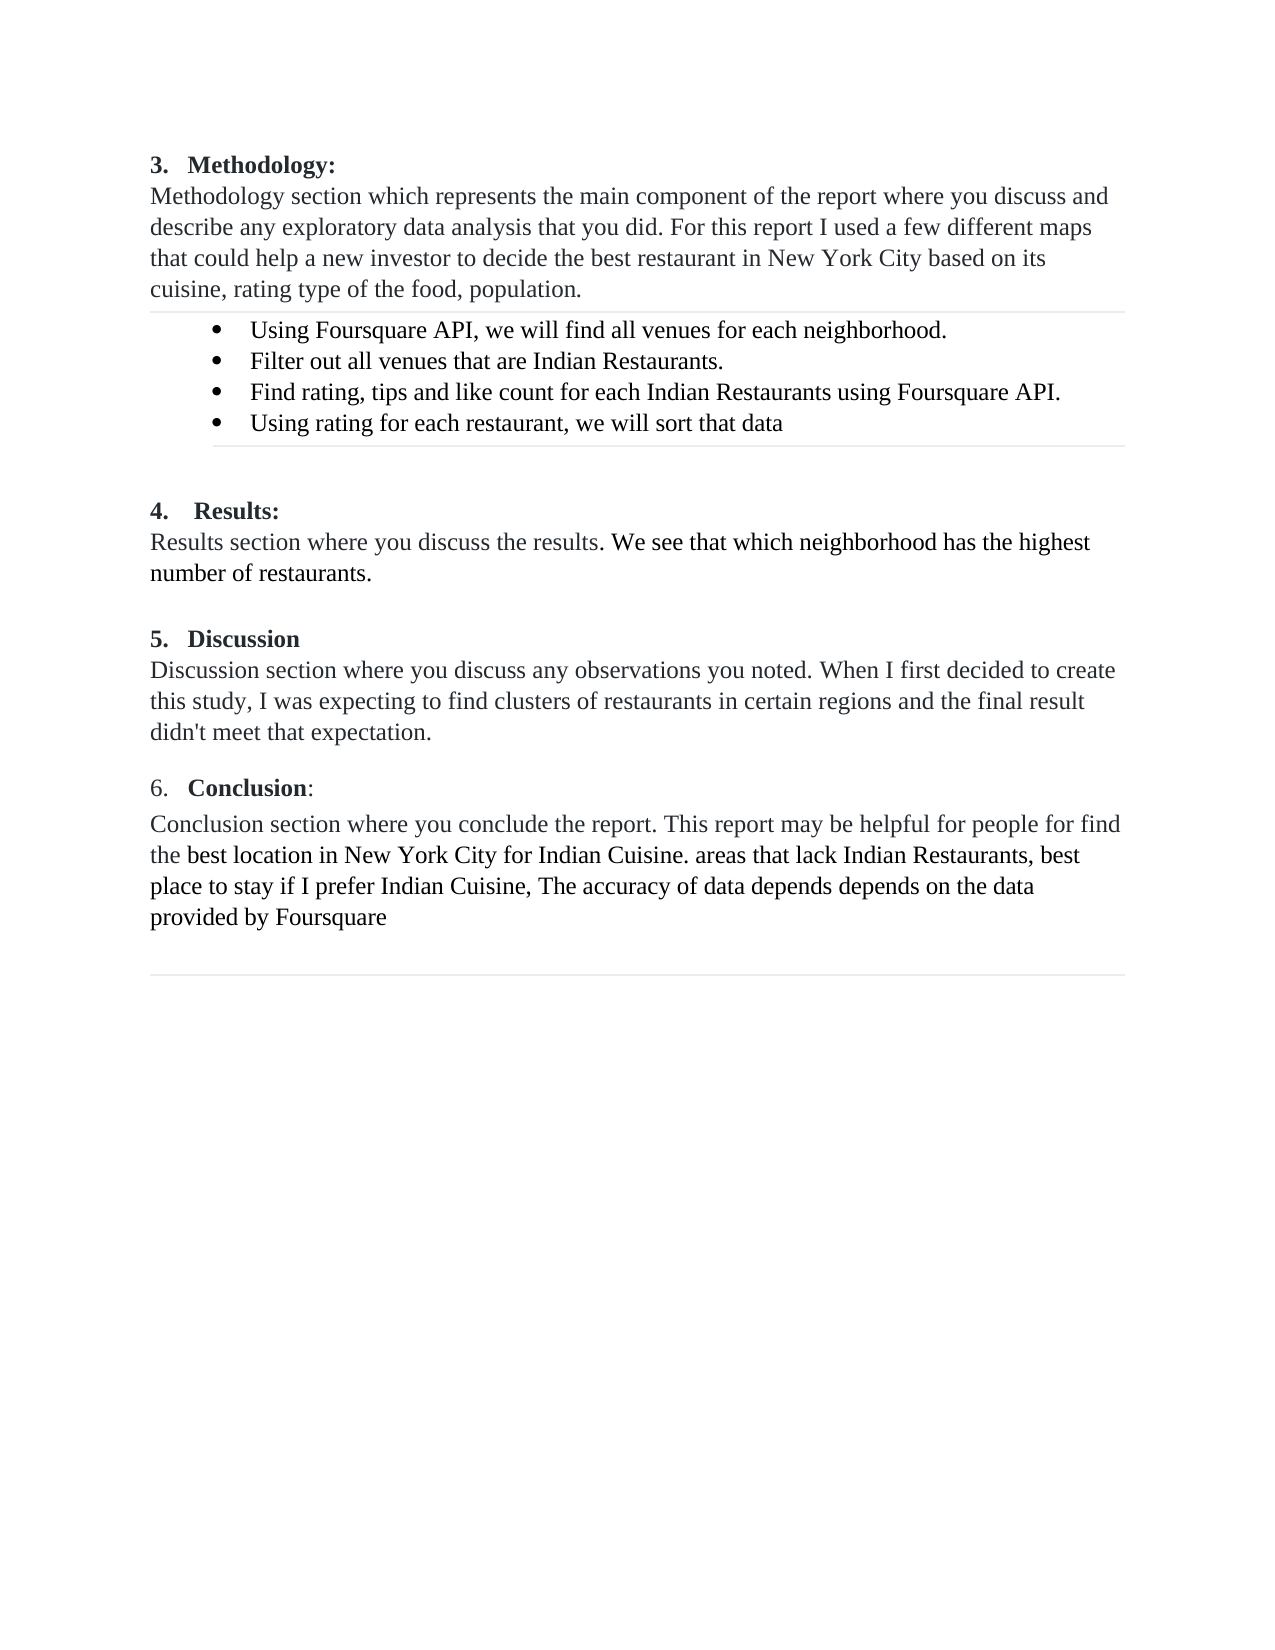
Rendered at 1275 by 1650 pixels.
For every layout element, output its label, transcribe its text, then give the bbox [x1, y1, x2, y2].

subtitle Conclusion section where you conclude the report. This report may be helpful for people for find the best location in New York City for Indian Cuisine. areas that lack Indian Restaurants, best place to stay if I prefer Indian Cuisine, The accuracy of data depends depends on the data provided by Foursquare [150, 809, 1125, 931]
subtitle Using rating for each restaurant, we will sort that data [212, 408, 1125, 447]
subtitle Find rating, tips and like count for each Indian Restaurants using Foursquare API. [212, 377, 1125, 406]
subtitle Discussion section where you discuss any observations you noted. When I first decided to create this study, I was expecting to find clusters of restaurants in certain regions and the final result didn't meet that expectation. [150, 655, 1125, 746]
subtitle Results: [150, 496, 1125, 525]
subtitle Using Foursquare API, we will find all venues for each neighborhood. [212, 315, 1125, 344]
subtitle Discussion [150, 624, 1125, 653]
subtitle Methodology: [150, 150, 1125, 179]
subtitle Conclusion: [150, 773, 1125, 802]
subtitle Methodology section which represents the main component of the report where you discuss and describe any exploratory data analysis that you did. For this report I used a few different maps that could help a new investor to decide the best restaurant in New York City based on its cuisine, rating type of the food, population. [150, 181, 1125, 311]
subtitle Filter out all venues that are Indian Restaurants. [212, 346, 1125, 375]
subtitle Results section where you discuss the results. We see that which neighborhood has the highest number of restaurants. [150, 527, 1125, 587]
